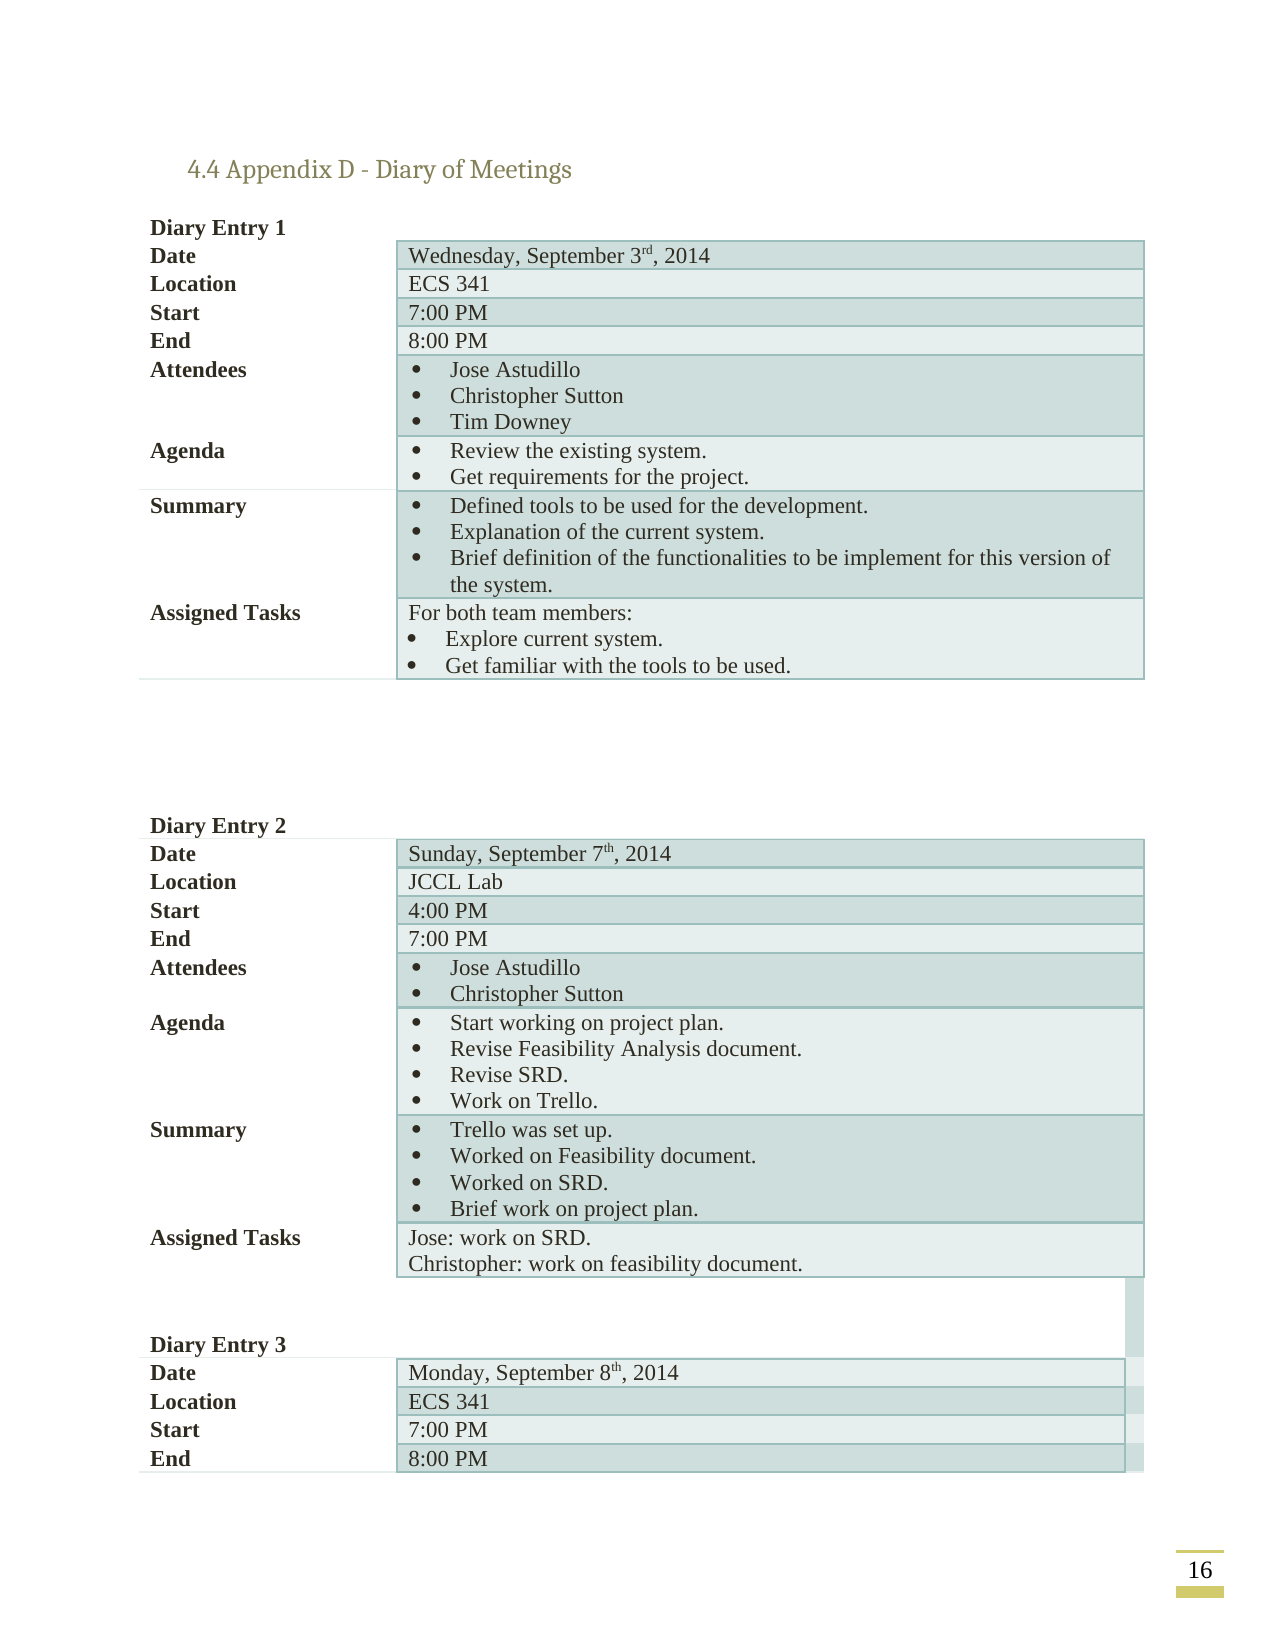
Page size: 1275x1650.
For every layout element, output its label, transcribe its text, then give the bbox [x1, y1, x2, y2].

table_cell Trello was set up. Worked on Feasibility document. Worked on SRD. Brief work on project plan. [398, 1116, 1143, 1221]
table_cell JCCL Lab [398, 869, 1143, 895]
table_cell Start [139, 895, 396, 923]
table_cell Jose Astudillo Christopher Sutton Tim Downey [398, 356, 1143, 435]
table_header Diary Entry 1 [139, 214, 1144, 240]
table_cell Wednesday, September 3rd, 2014 [398, 242, 1143, 268]
table_cell ECS 341 [398, 1388, 1124, 1414]
table_cell Date [139, 240, 396, 268]
table_cell Agenda [139, 1006, 396, 1114]
table_cell For both team members: Explore current system. Get familiar with the tools to be used. [398, 599, 1143, 678]
table_cell ECS 341 [398, 270, 1143, 297]
table_cell Summary [139, 1114, 396, 1221]
table_cell Start [139, 297, 396, 325]
table_cell 8:00 PM [398, 1445, 1124, 1471]
table_cell Review the existing system. Get requirements for the project. [398, 437, 1143, 489]
table_cell Date [139, 839, 396, 866]
table_cell Location [139, 268, 396, 297]
table_cell Attendees [139, 952, 396, 1006]
table_cell Start [139, 1414, 396, 1443]
table_cell End [139, 1443, 396, 1471]
table_header Diary Entry 2 [139, 812, 1144, 838]
table_cell Start working on project plan. Revise Feasibility Analysis document. Revise SRD. Work on Trello. [398, 1009, 1143, 1114]
table_cell Monday, September 8th, 2014 [398, 1360, 1124, 1386]
table_cell Assigned Tasks [139, 597, 396, 678]
table_cell 4:00 PM [398, 897, 1143, 923]
table_cell 8:00 PM [398, 327, 1143, 354]
table_cell 7:00 PM [398, 299, 1143, 325]
table_cell End [139, 923, 396, 952]
table_cell Attendees [139, 354, 396, 435]
table_cell Jose Astudillo Christopher Sutton [398, 954, 1143, 1006]
table_cell Location [139, 866, 396, 895]
table_cell Diary Entry 3 [139, 1276, 1125, 1357]
table_cell 7:00 PM [398, 925, 1143, 952]
table_cell Summary [139, 490, 396, 597]
table_cell Sunday, September 7th, 2014 [398, 840, 1143, 866]
table_cell Date [139, 1358, 396, 1386]
table_cell Jose: work on SRD. Christopher: work on feasibility document. [398, 1224, 1143, 1276]
subtitle 4.4 Appendix D - Diary of Meetings [150, 154, 1125, 185]
table_cell Agenda [139, 435, 396, 489]
table_cell 7:00 PM [398, 1416, 1124, 1443]
table_cell Assigned Tasks [139, 1221, 396, 1276]
table_cell Defined tools to be used for the development. Explanation of the current system. Brief definition of the functionalities to be implement for this version of the system. [398, 492, 1143, 597]
table_cell Location [139, 1386, 396, 1414]
table_cell End [139, 325, 396, 354]
